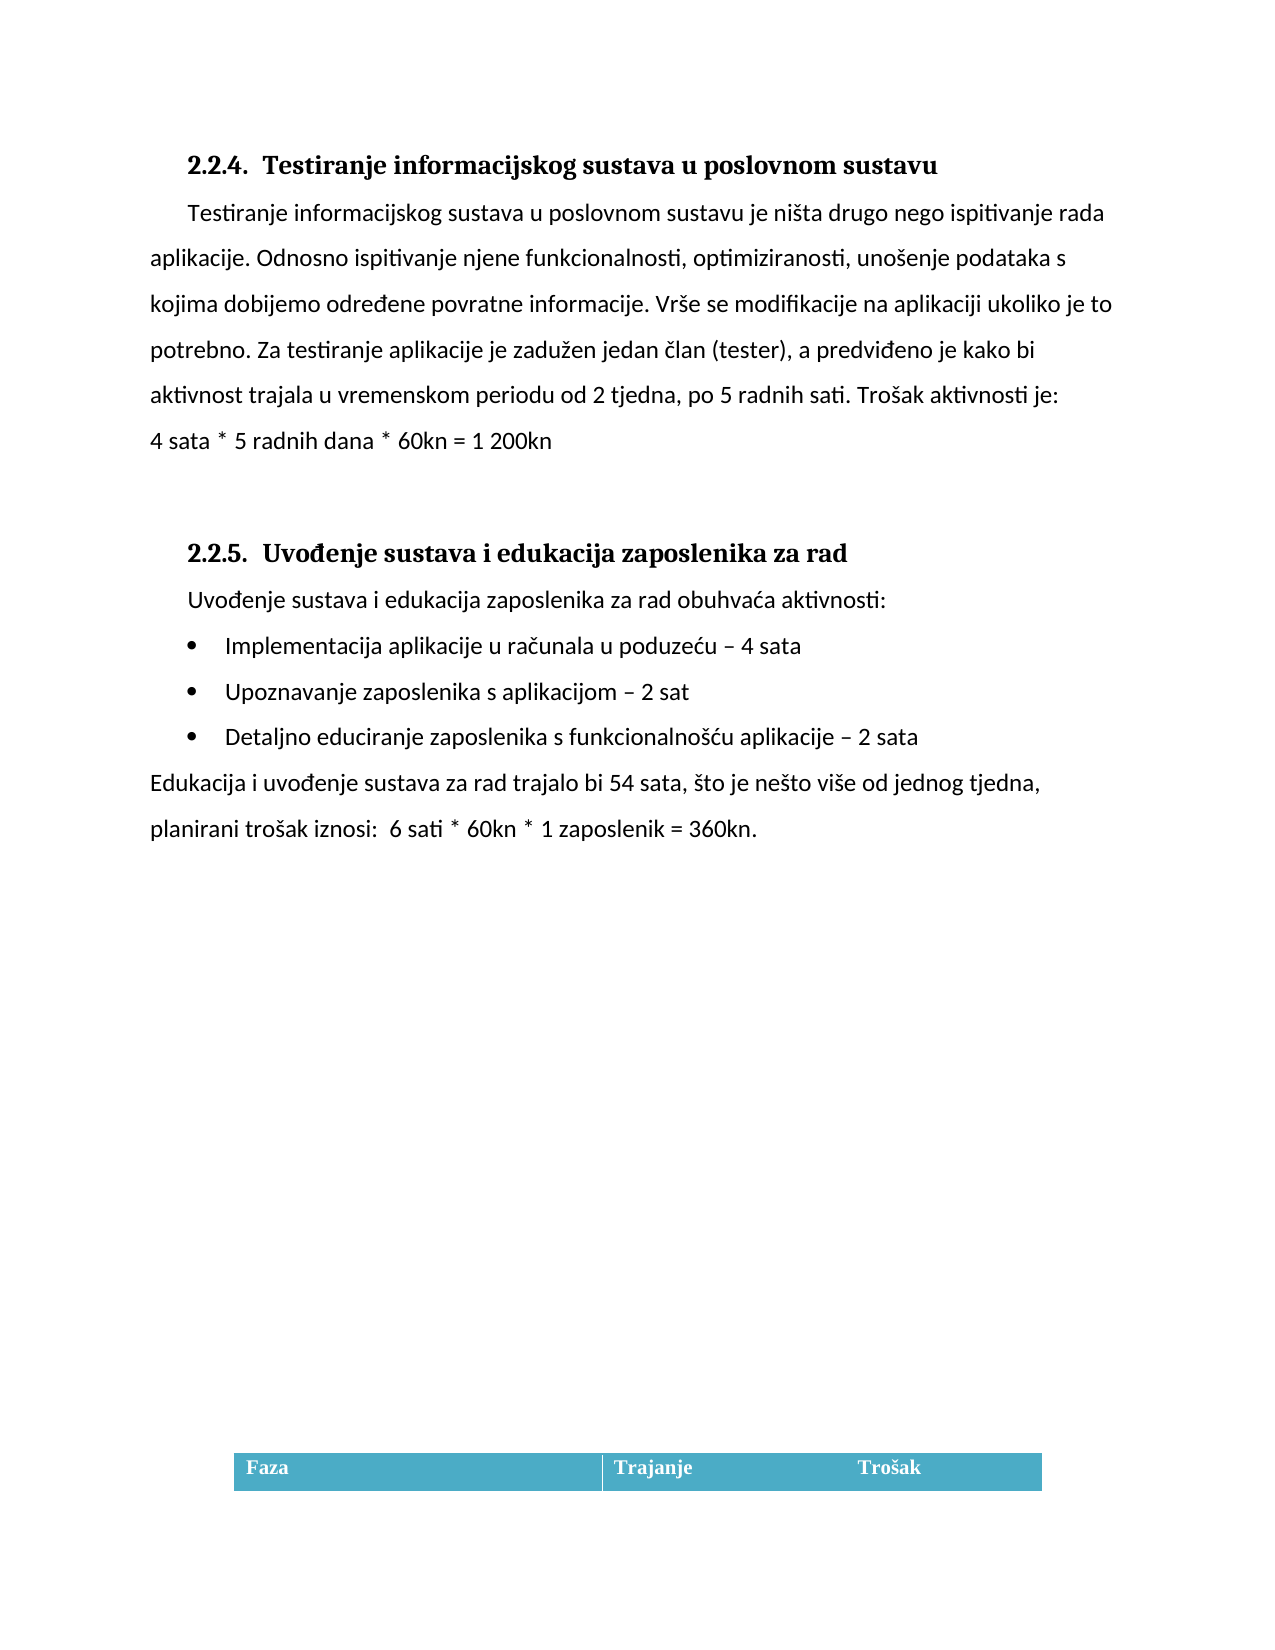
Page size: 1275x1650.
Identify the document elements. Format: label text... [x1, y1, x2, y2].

list Upoznavanje zaposlenika s aplikacijom – 2 sat [187, 676, 1125, 706]
list Detaljno educiranje zaposlenika s funkcionalnošću aplikacije – 2 sata [187, 721, 1125, 752]
table_header Trošak [846, 1455, 1040, 1491]
list Implementacija aplikacije u računala u poduzeću – 4 sata [187, 630, 1125, 661]
subtitle Testiranje informacijskog sustava u poslovnom sustavu [187, 150, 1125, 181]
text Edukacija i uvođenje sustava za rad trajalo bi 54 sata, što je nešto više od jednog tjedna, planirani trošak iznosi: 6 sati * 60kn * 1 zaposlenik = 360kn. [150, 767, 1125, 843]
text Testiranje informacijskog sustava u poslovnom sustavu je ništa drugo nego ispitivanje rada aplikacije. Odnosno ispitivanje njene funkcionalnosti, optimiziranosti, unošenje podataka s kojima dobijemo određene povratne informacije. Vrše se modifikacije na aplikaciji ukoliko je to potrebno. Za testiranje aplikacije je zadužen jedan član (tester), a predviđeno je kako bi aktivnost trajala u vremenskom periodu od 2 tjedna, po 5 radnih sati. Trošak aktivnosti je: 4 sata * 5 radnih dana * 60kn = 1 200kn [150, 197, 1125, 456]
table_header Trajanje [603, 1455, 846, 1491]
text Uvođenje sustava i edukacija zaposlenika za rad obuhvaća aktivnosti: [150, 584, 1125, 615]
table_header Faza [236, 1455, 602, 1491]
subtitle Uvođenje sustava i edukacija zaposlenika za rad [187, 538, 1125, 569]
